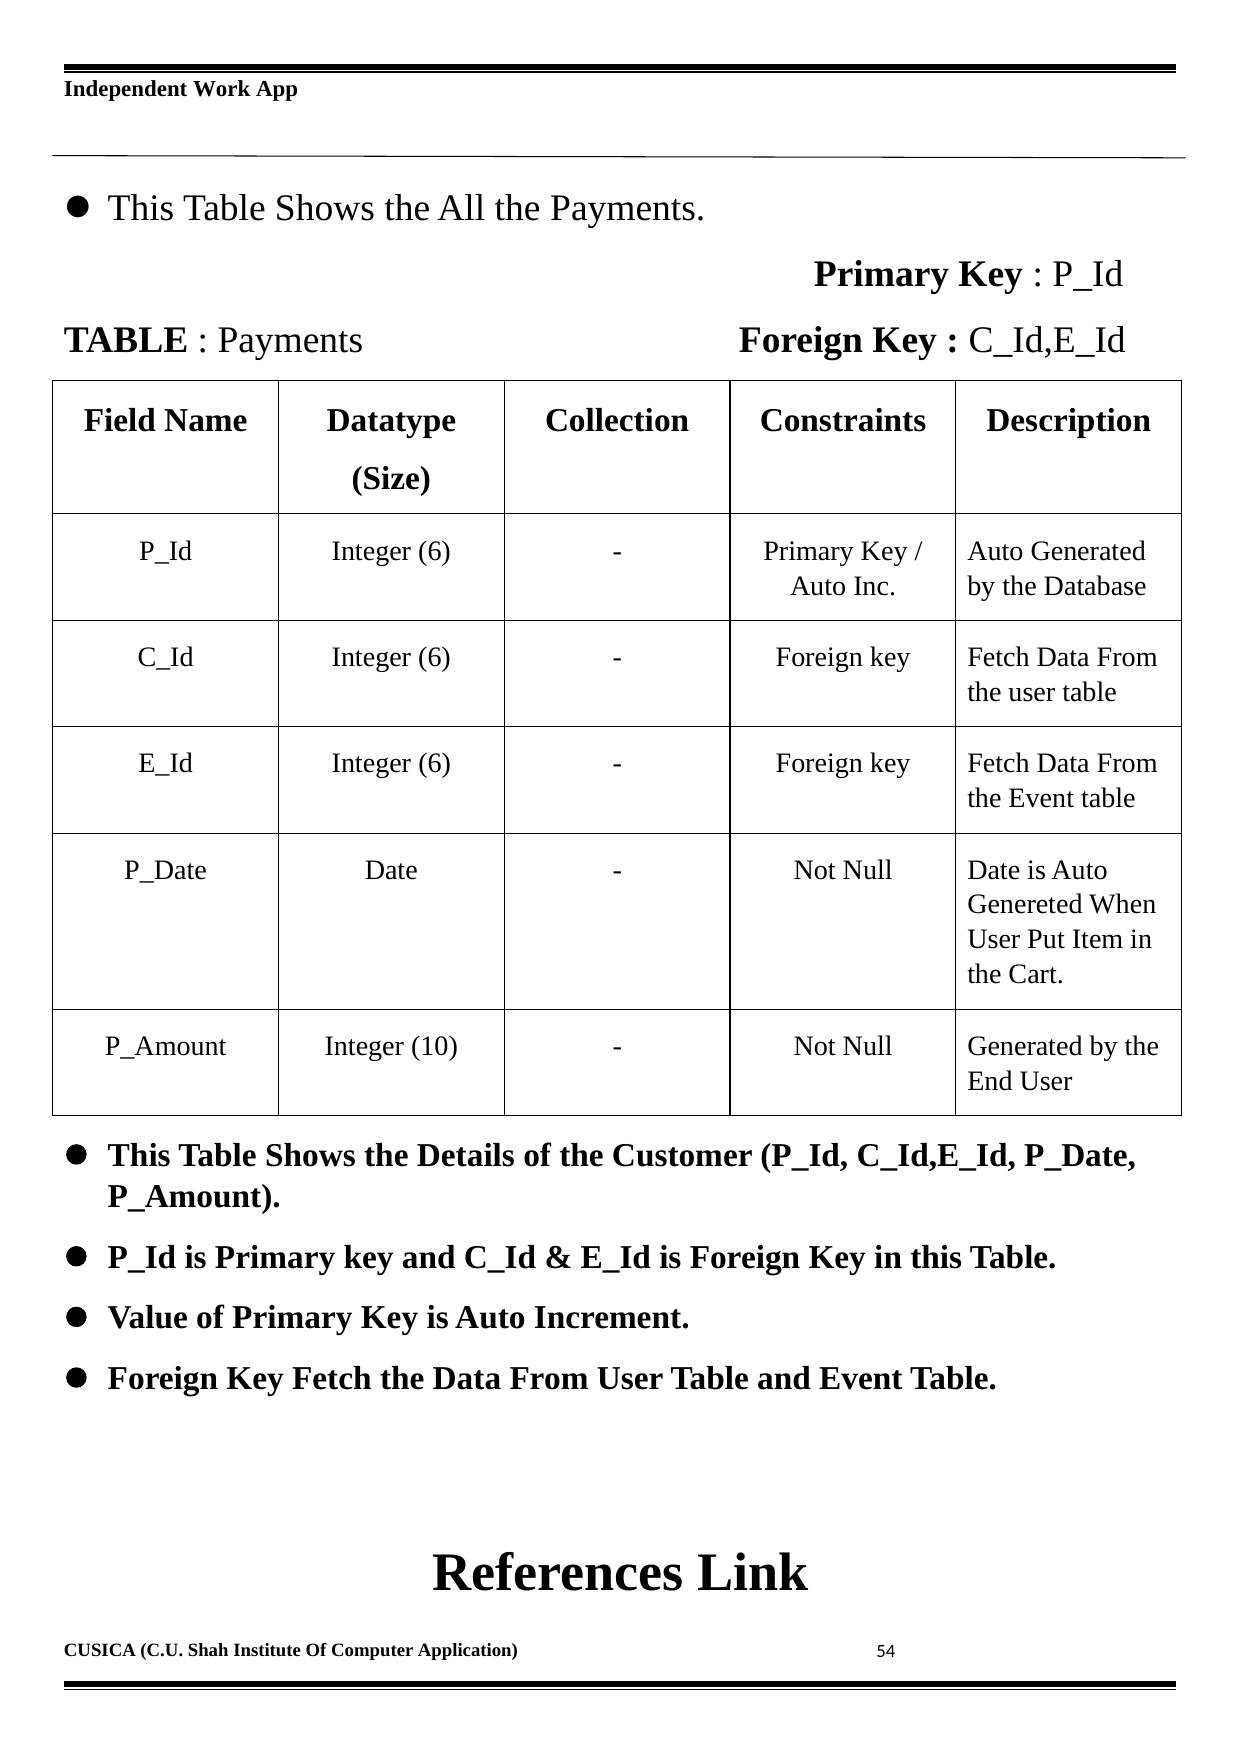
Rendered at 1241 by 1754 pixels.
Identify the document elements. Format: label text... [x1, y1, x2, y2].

table_cell E_Id [53, 727, 278, 832]
table_cell Fetch Data From the Event table [956, 727, 1181, 832]
table_cell Fetch Data From the user table [956, 621, 1181, 726]
table_cell - [505, 514, 729, 620]
table_cell Integer (6) [279, 514, 504, 620]
table_cell Integer (10) [279, 1010, 504, 1115]
table_cell - [505, 621, 729, 726]
table_header Constraints [731, 381, 955, 513]
table_cell Not Null [731, 834, 955, 1008]
list P_Id is Primary key and C_Id & E_Id is Foreign Key in this Table. [64, 1237, 1176, 1276]
table_cell - [505, 834, 729, 1008]
table_cell Foreign key [731, 621, 955, 726]
list TABLE : Payments Foreign Key : C_Id,E_Id [64, 317, 1176, 360]
table_cell Integer (6) [279, 727, 504, 832]
table_cell P_Date [53, 834, 278, 1008]
table_cell C_Id [53, 621, 278, 726]
table_header Datatype (Size) [279, 381, 504, 513]
table_cell P_Amount [53, 1010, 278, 1115]
table_cell P_Id [53, 514, 278, 620]
list Foreign Key Fetch the Data From User Table and Event Table. [64, 1358, 1176, 1397]
list This Table Shows the Details of the Customer (P_Id, C_Id,E_Id, P_Date, P_Amount). [64, 1135, 1176, 1215]
table_cell Primary Key / Auto Inc. [731, 514, 955, 620]
table_header Field Name [53, 381, 278, 513]
table_header Description [956, 381, 1181, 513]
table_cell Date [279, 834, 504, 1008]
list Primary Key : P_Id [739, 251, 1176, 294]
list Value of Primary Key is Auto Increment. [64, 1298, 1176, 1336]
table_cell Date is Auto Genereted When User Put Item in the Cart. [956, 834, 1181, 1008]
table_cell Integer (6) [279, 621, 504, 726]
table_cell - [505, 727, 729, 832]
table_cell Foreign key [731, 727, 955, 832]
list This Table Shows the All the Payments. [64, 186, 1176, 229]
table_cell Generated by the End User [956, 1010, 1181, 1115]
table_cell Auto Generated by the Database [956, 514, 1181, 620]
table_header Collection [505, 381, 729, 513]
table_cell Not Null [731, 1010, 955, 1115]
list References Link [64, 1540, 1176, 1603]
table_cell - [505, 1010, 729, 1115]
